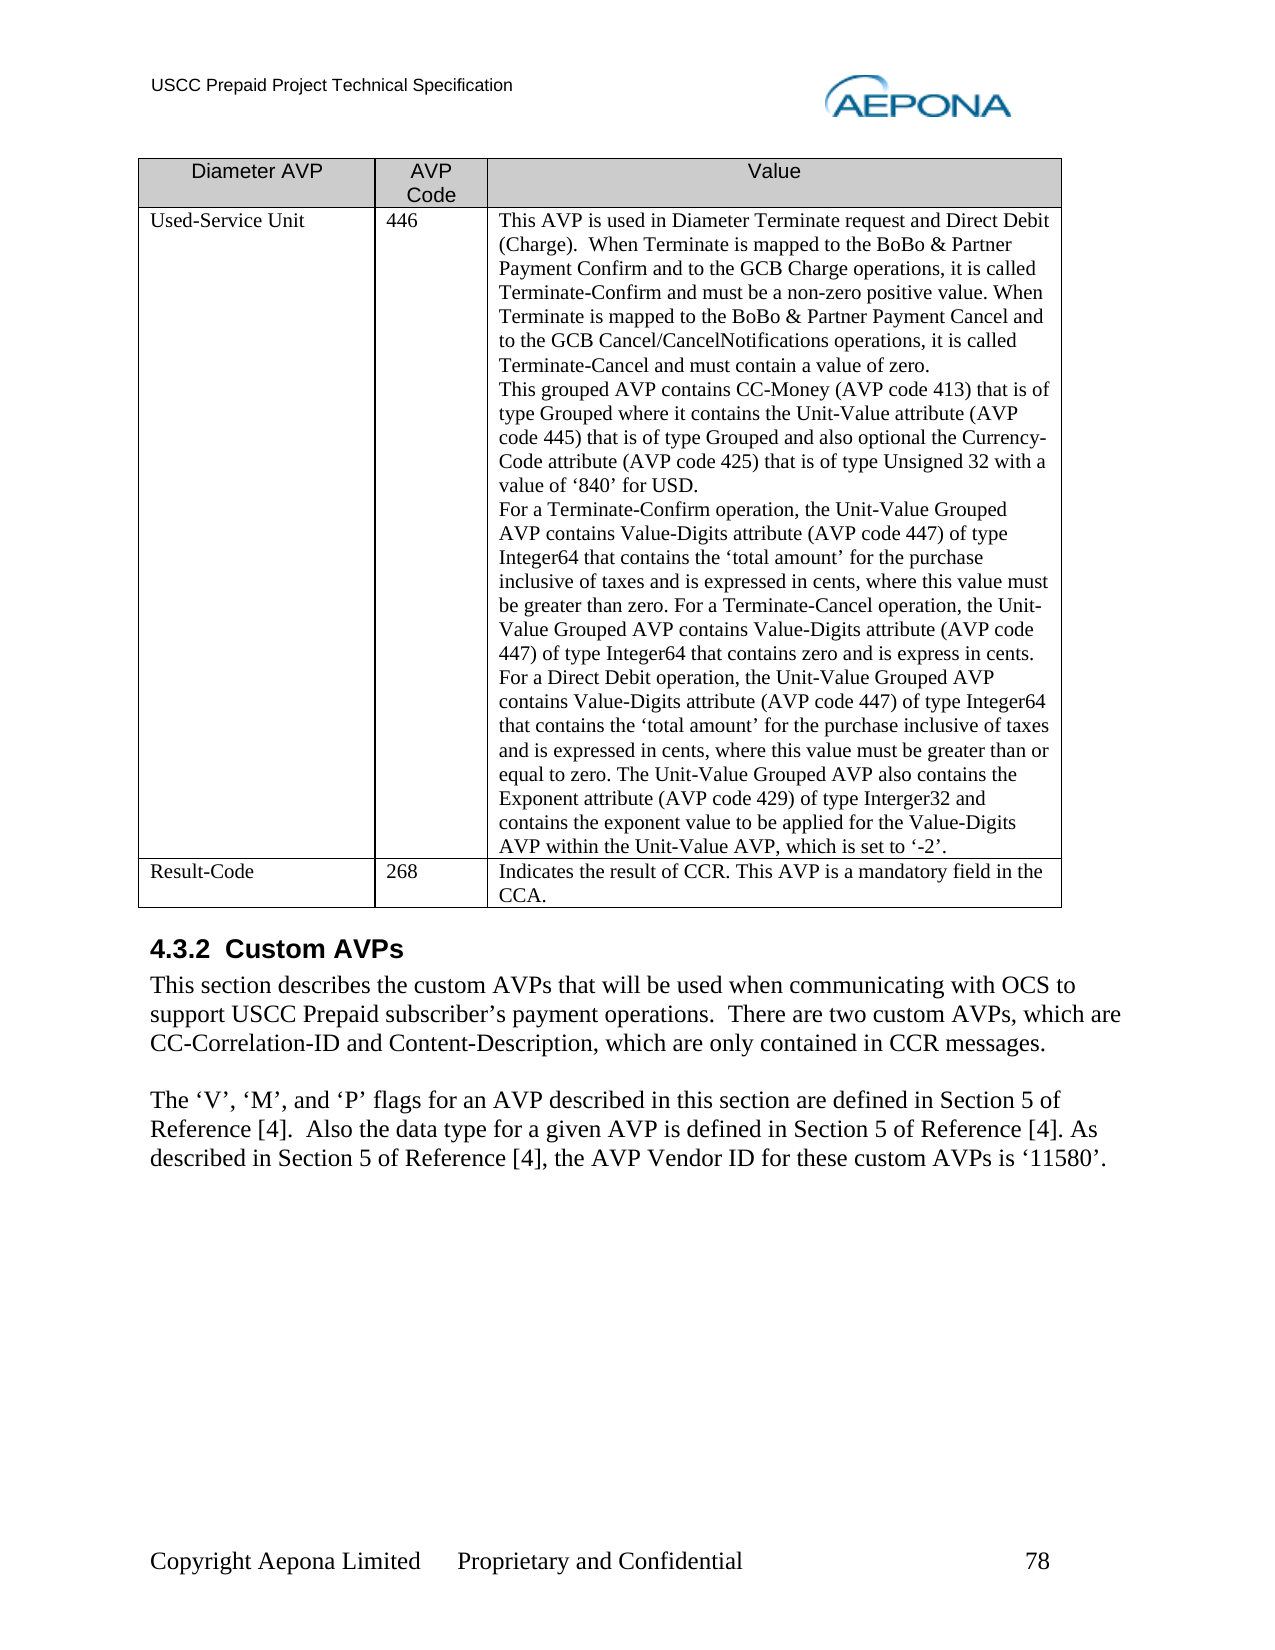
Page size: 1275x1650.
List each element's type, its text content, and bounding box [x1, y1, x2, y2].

picture [825, 75, 1012, 117]
table_cell Used-Service Unit [139, 208, 374, 858]
table_header Value [488, 159, 1061, 207]
table_cell Result-Code [139, 859, 374, 907]
table_header AVP Code [376, 159, 487, 207]
text The ‘V’, ‘M’, and ‘P’ flags for an AVP described in this section are defined in Section 5 of Reference [4]. Also the data type for a given AVP is defined in Section 5 of Reference [4]. As described in Section 5 of Reference [4], the AVP Vendor ID for these custom AVPs is ‘11580’. [150, 1086, 1155, 1172]
text This section describes the custom AVPs that will be used when communicating with OCS to support USCC Prepaid subscriber’s payment operations. There are two custom AVPs, which are CC-Correlation-ID and Content-Description, which are only contained in CCR messages. [150, 971, 1155, 1057]
table_cell 446 [376, 208, 487, 858]
table_cell 268 [376, 859, 487, 907]
table_header Diameter AVP [139, 159, 374, 207]
subtitle Custom AVPs [150, 933, 1155, 964]
table_cell Indicates the result of CCR. This AVP is a mandatory field in the CCA. [488, 859, 1061, 907]
table_cell This AVP is used in Diameter Terminate request and Direct Debit (Charge). When Terminate is mapped to the BoBo & Partner Payment Confirm and to the GCB Charge operations, it is called Terminate-Confirm and must be a non-zero positive value. When Terminate is mapped to the BoBo & Partner Payment Cancel and to the GCB Cancel/CancelNotifications operations, it is called Terminate-Cancel and must contain a value of zero. This grouped AVP contains CC-Money (AVP code 413) that is of type Grouped where it contains the Unit-Value attribute (AVP code 445) that is of type Grouped and also optional the Currency-Code attribute (AVP code 425) that is of type Unsigned 32 with a value of ‘840’ for USD. For a Terminate-Confirm operation, the Unit-Value Grouped AVP contains Value-Digits attribute (AVP code 447) of type Integer64 that contains the ‘total amount’ for the purchase inclusive of taxes and is expressed in cents, where this value must be greater than zero. For a Terminate-Cancel operation, the Unit-Value Grouped AVP contains Value-Digits attribute (AVP code 447) of type Integer64 that contains zero and is express in cents. For a Direct Debit operation, the Unit-Value Grouped AVP contains Value-Digits attribute (AVP code 447) of type Integer64 that contains the ‘total amount’ for the purchase inclusive of taxes and is expressed in cents, where this value must be greater than or equal to zero. The Unit-Value Grouped AVP also contains the Exponent attribute (AVP code 429) of type Interger32 and contains the exponent value to be applied for the Value-Digits AVP within the Unit-Value AVP, which is set to ‘-2’. [488, 208, 1061, 858]
